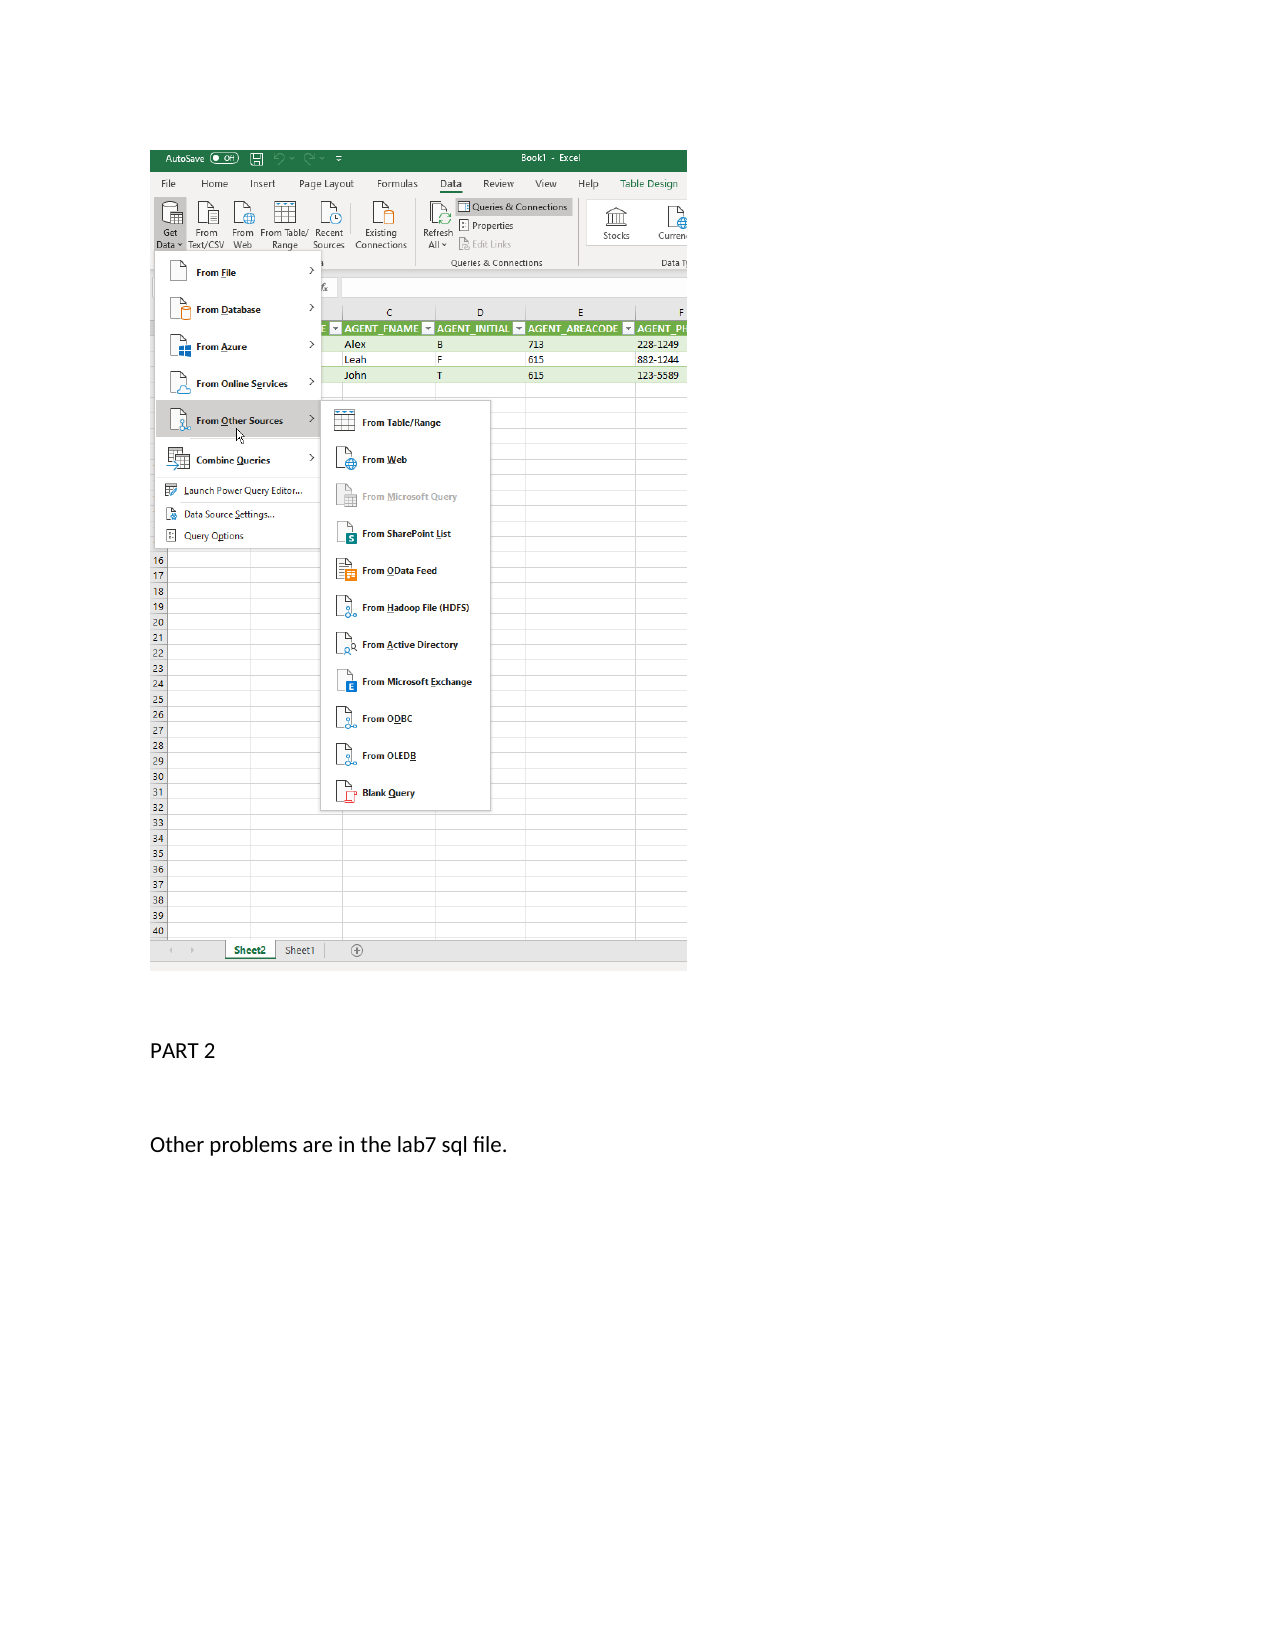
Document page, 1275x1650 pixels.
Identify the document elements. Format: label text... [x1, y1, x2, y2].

text PART 2 [150, 1036, 1125, 1064]
text Other problems are in the lab7 sql file. [150, 1130, 1125, 1158]
picture [150, 150, 687, 971]
